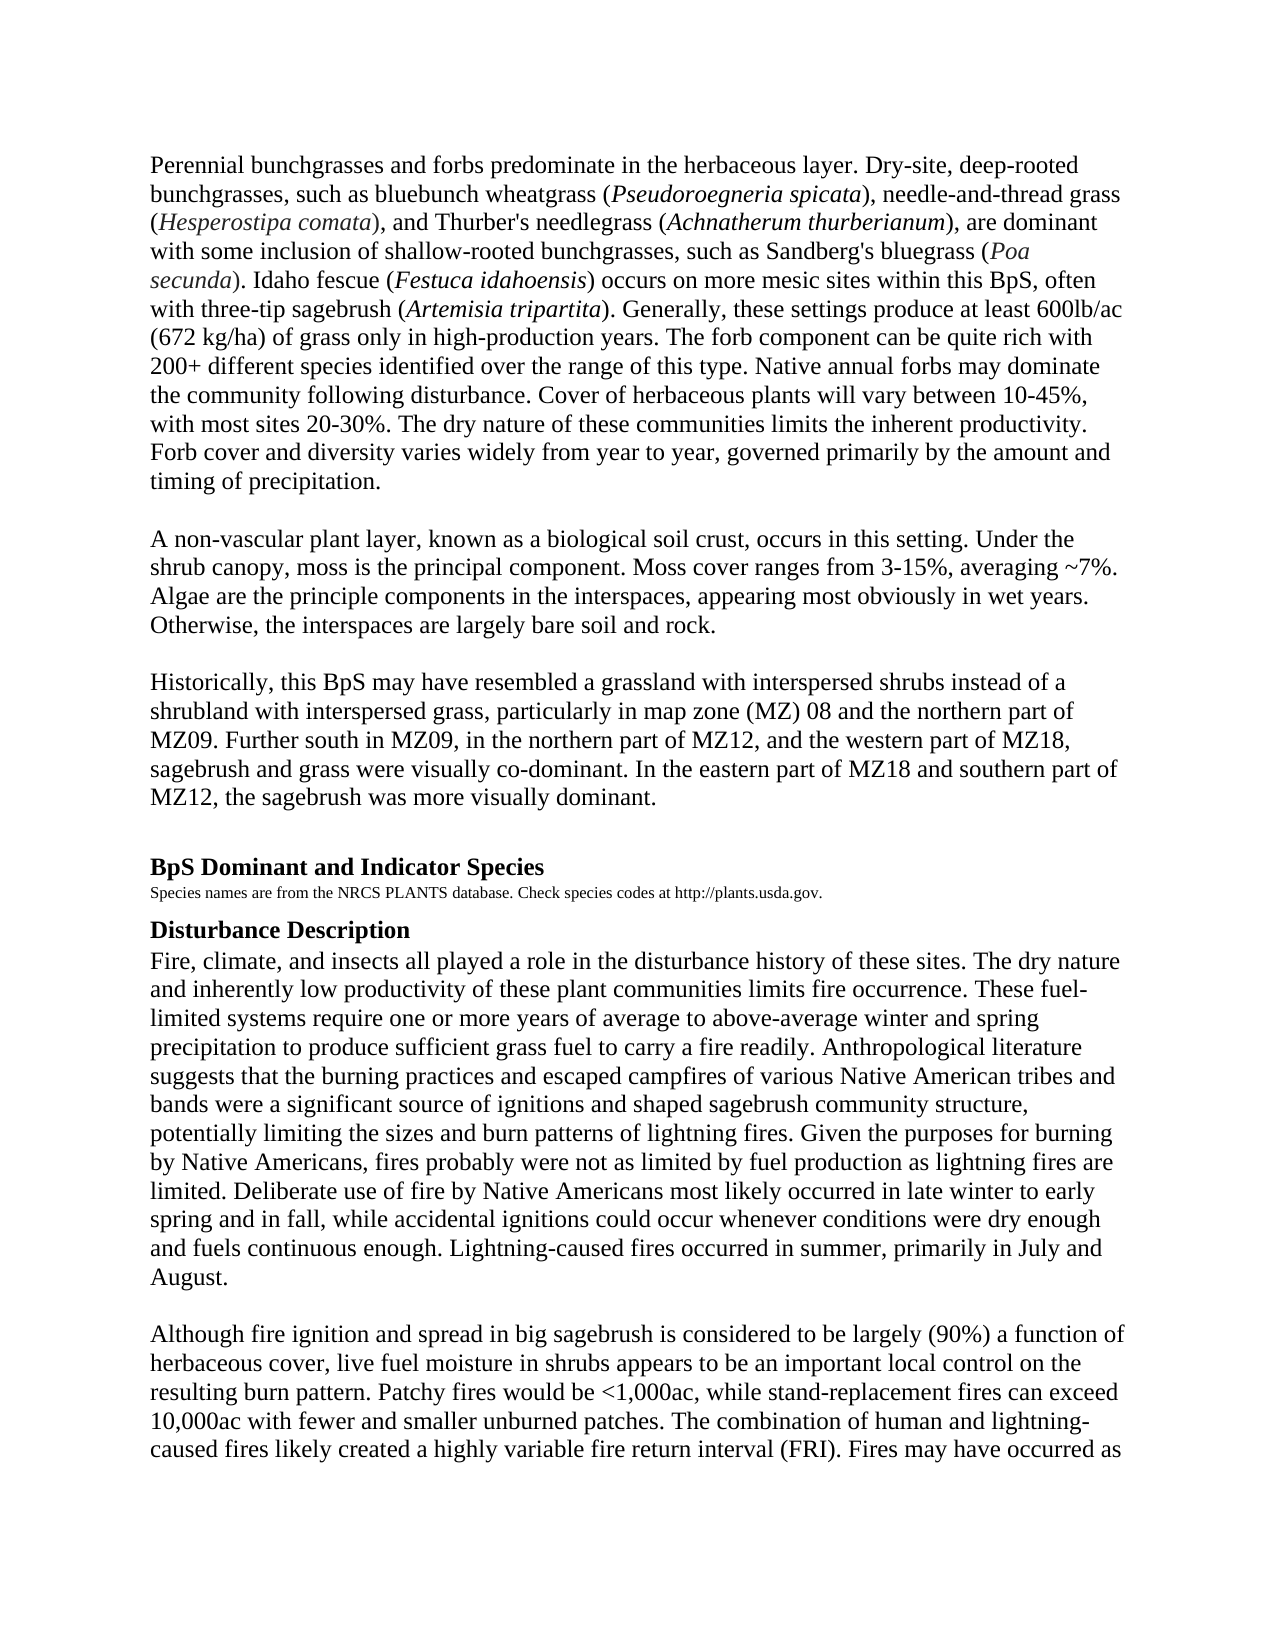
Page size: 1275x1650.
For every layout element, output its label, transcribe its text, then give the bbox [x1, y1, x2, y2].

text Perennial bunchgrasses and forbs predominate in the herbaceous layer. Dry-site, deep-rooted bunchgrasses, such as bluebunch wheatgrass (Pseudoroegneria spicata), needle-and-thread grass (Hesperostipa comata), and Thurber's needlegrass (Achnatherum thurberianum), are dominant with some inclusion of shallow-rooted bunchgrasses, such as Sandberg's bluegrass (Poa secunda). Idaho fescue (Festuca idahoensis) occurs on more mesic sites within this BpS, often with three-tip sagebrush (Artemisia tripartita). Generally, these settings produce at least 600lb/ac (672 kg/ha) of grass only in high-production years. The forb component can be quite rich with 200+ different species identified over the range of this type. Native annual forbs may dominate the community following disturbance. Cover of herbaceous plants will vary between 10-45%, with most sites 20-30%. The dry nature of these communities limits the inherent productivity. Forb cover and diversity varies widely from year to year, governed primarily by the amount and timing of precipitation. [150, 150, 1125, 495]
text Historically, this BpS may have resembled a grassland with interspersed shrubs instead of a shrubland with interspersed grass, particularly in map zone (MZ) 08 and the northern part of MZ09. Further south in MZ09, in the northern part of MZ12, and the western part of MZ18, sagebrush and grass were visually co-dominant. In the eastern part of MZ18 and southern part of MZ12, the sagebrush was more visually dominant. [150, 667, 1125, 811]
text BpS Dominant and Indicator Species [150, 852, 1125, 881]
text A non-vascular plant layer, known as a biological soil crust, occurs in this setting. Under the shrub canopy, moss is the principal component. Moss cover ranges from 3-15%, averaging ~7%. Algae are the principle components in the interspaces, appearing most obviously in wet years. Otherwise, the interspaces are largely bare soil and rock. [150, 524, 1125, 639]
text Species names are from the NRCS PLANTS database. Check species codes at http://plants.usda.gov. [150, 883, 1125, 902]
text Fire, climate, and insects all played a role in the disturbance history of these sites. The dry nature and inherently low productivity of these plant communities limits fire occurrence. These fuel-limited systems require one or more years of average to above-average winter and spring precipitation to produce sufficient grass fuel to carry a fire readily. Anthropological literature suggests that the burning practices and escaped campfires of various Native American tribes and bands were a significant source of ignitions and shaped sagebrush community structure, potentially limiting the sizes and burn patterns of lightning fires. Given the purposes for burning by Native Americans, fires probably were not as limited by fuel production as lightning fires are limited. Deliberate use of fire by Native Americans most likely occurred in late winter to early spring and in fall, while accidental ignitions could occur whenever conditions were dry enough and fuels continuous enough. Lightning-caused fires occurred in summer, primarily in July and August. [150, 946, 1125, 1291]
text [150, 1319, 1125, 1463]
text Disturbance Description [150, 915, 1125, 944]
